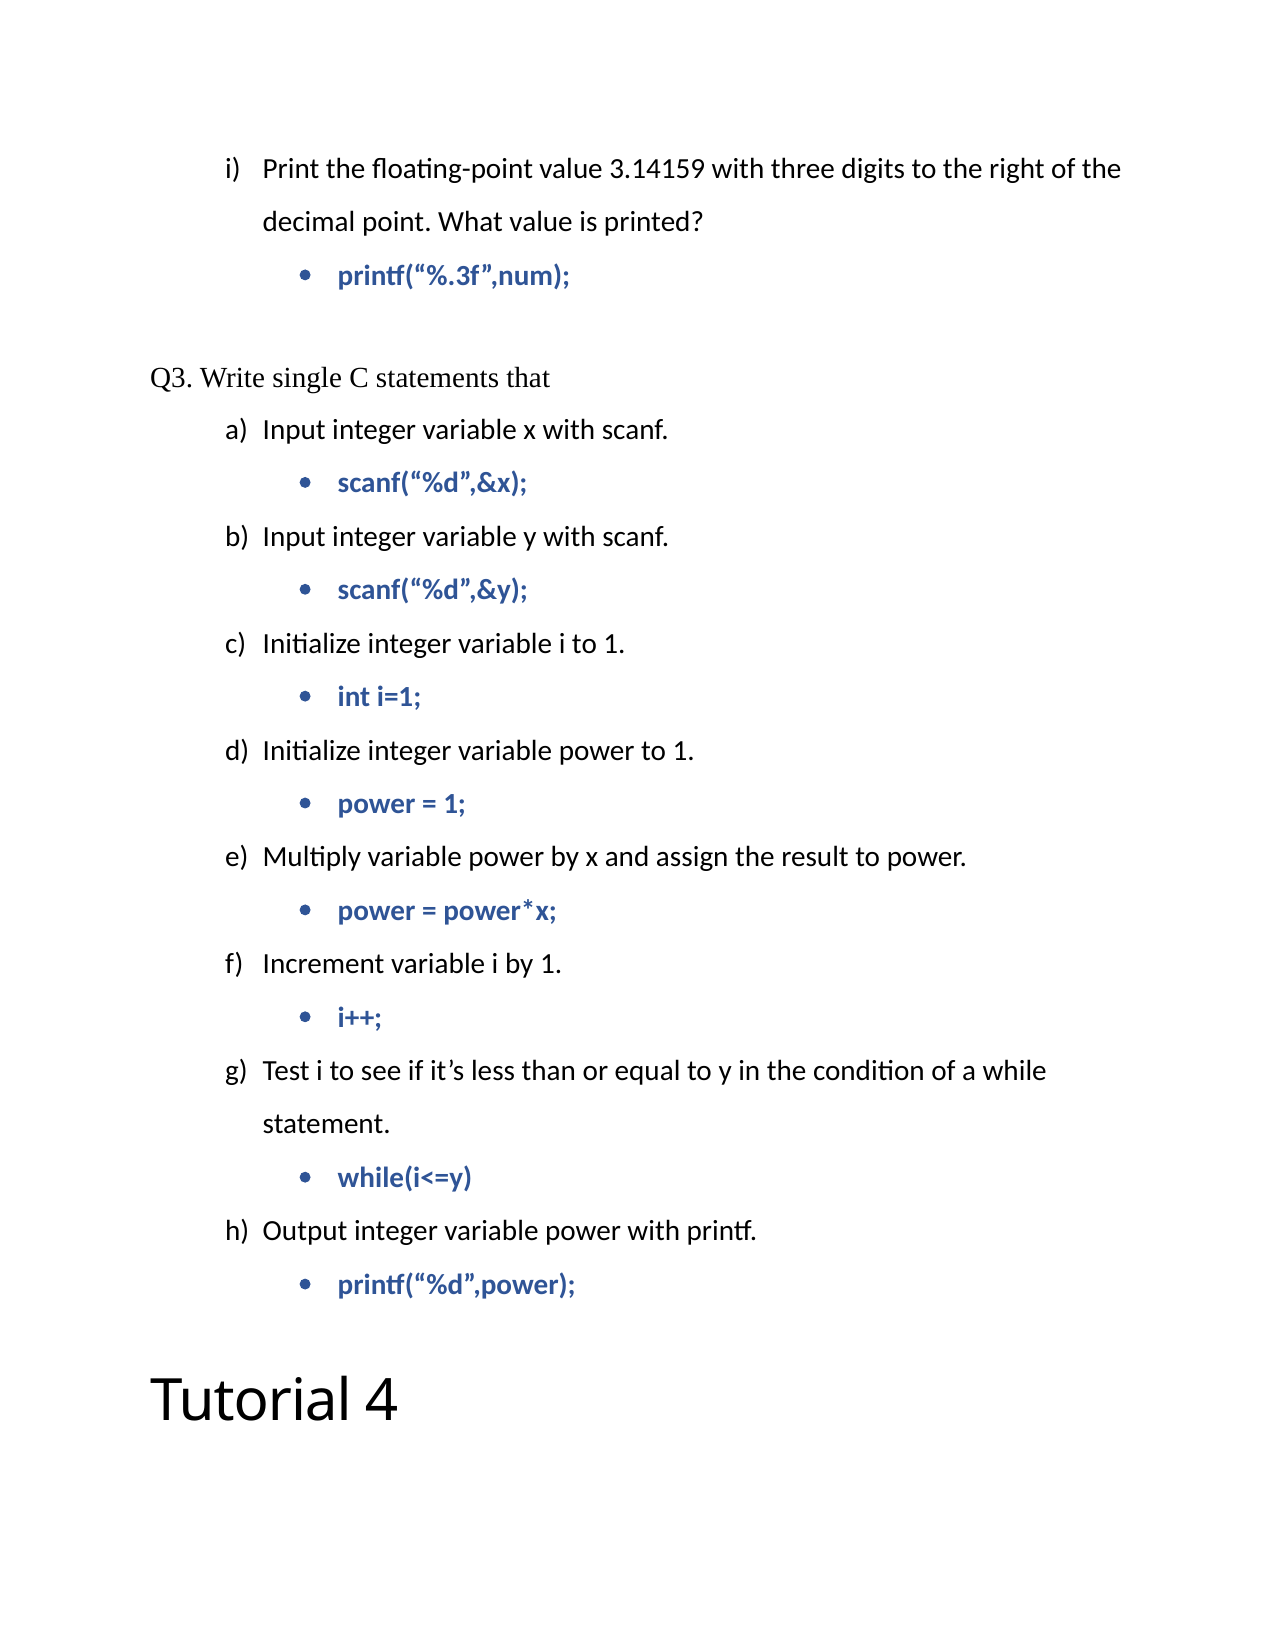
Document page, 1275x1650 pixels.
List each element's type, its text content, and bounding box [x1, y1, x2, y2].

list scanf(“%d”,&x); [300, 464, 1125, 500]
list printf(“%d”,power); [300, 1266, 1125, 1302]
list Initialize integer variable power to 1. [225, 732, 1125, 767]
list Multiply variable power by x and assign the result to power. [225, 838, 1125, 874]
list Increment variable i by 1. [225, 945, 1125, 981]
list power = power*x; [300, 892, 1125, 927]
list i++; [300, 999, 1125, 1034]
list while(i<=y) [300, 1159, 1125, 1195]
list Test i to see if it’s less than or equal to y in the condition of a while statement. [225, 1052, 1125, 1141]
list Initialize integer variable i to 1. [225, 625, 1125, 660]
list int i=1; [300, 678, 1125, 714]
list Input integer variable x with scanf. [225, 411, 1125, 447]
list power = 1; [300, 785, 1125, 821]
list Input integer variable y with scanf. [225, 518, 1125, 553]
list Output integer variable power with printf. [225, 1212, 1125, 1248]
list printf(“%.3f”,num); [300, 257, 1125, 292]
list scanf(“%d”,&y); [300, 571, 1125, 607]
list Print the floating-point value 3.14159 with three digits to the right of the decimal point. What value is printed? [225, 150, 1125, 239]
text Q3. Write single C statements that [150, 361, 1125, 394]
title Tutorial 4 [150, 1358, 1125, 1437]
